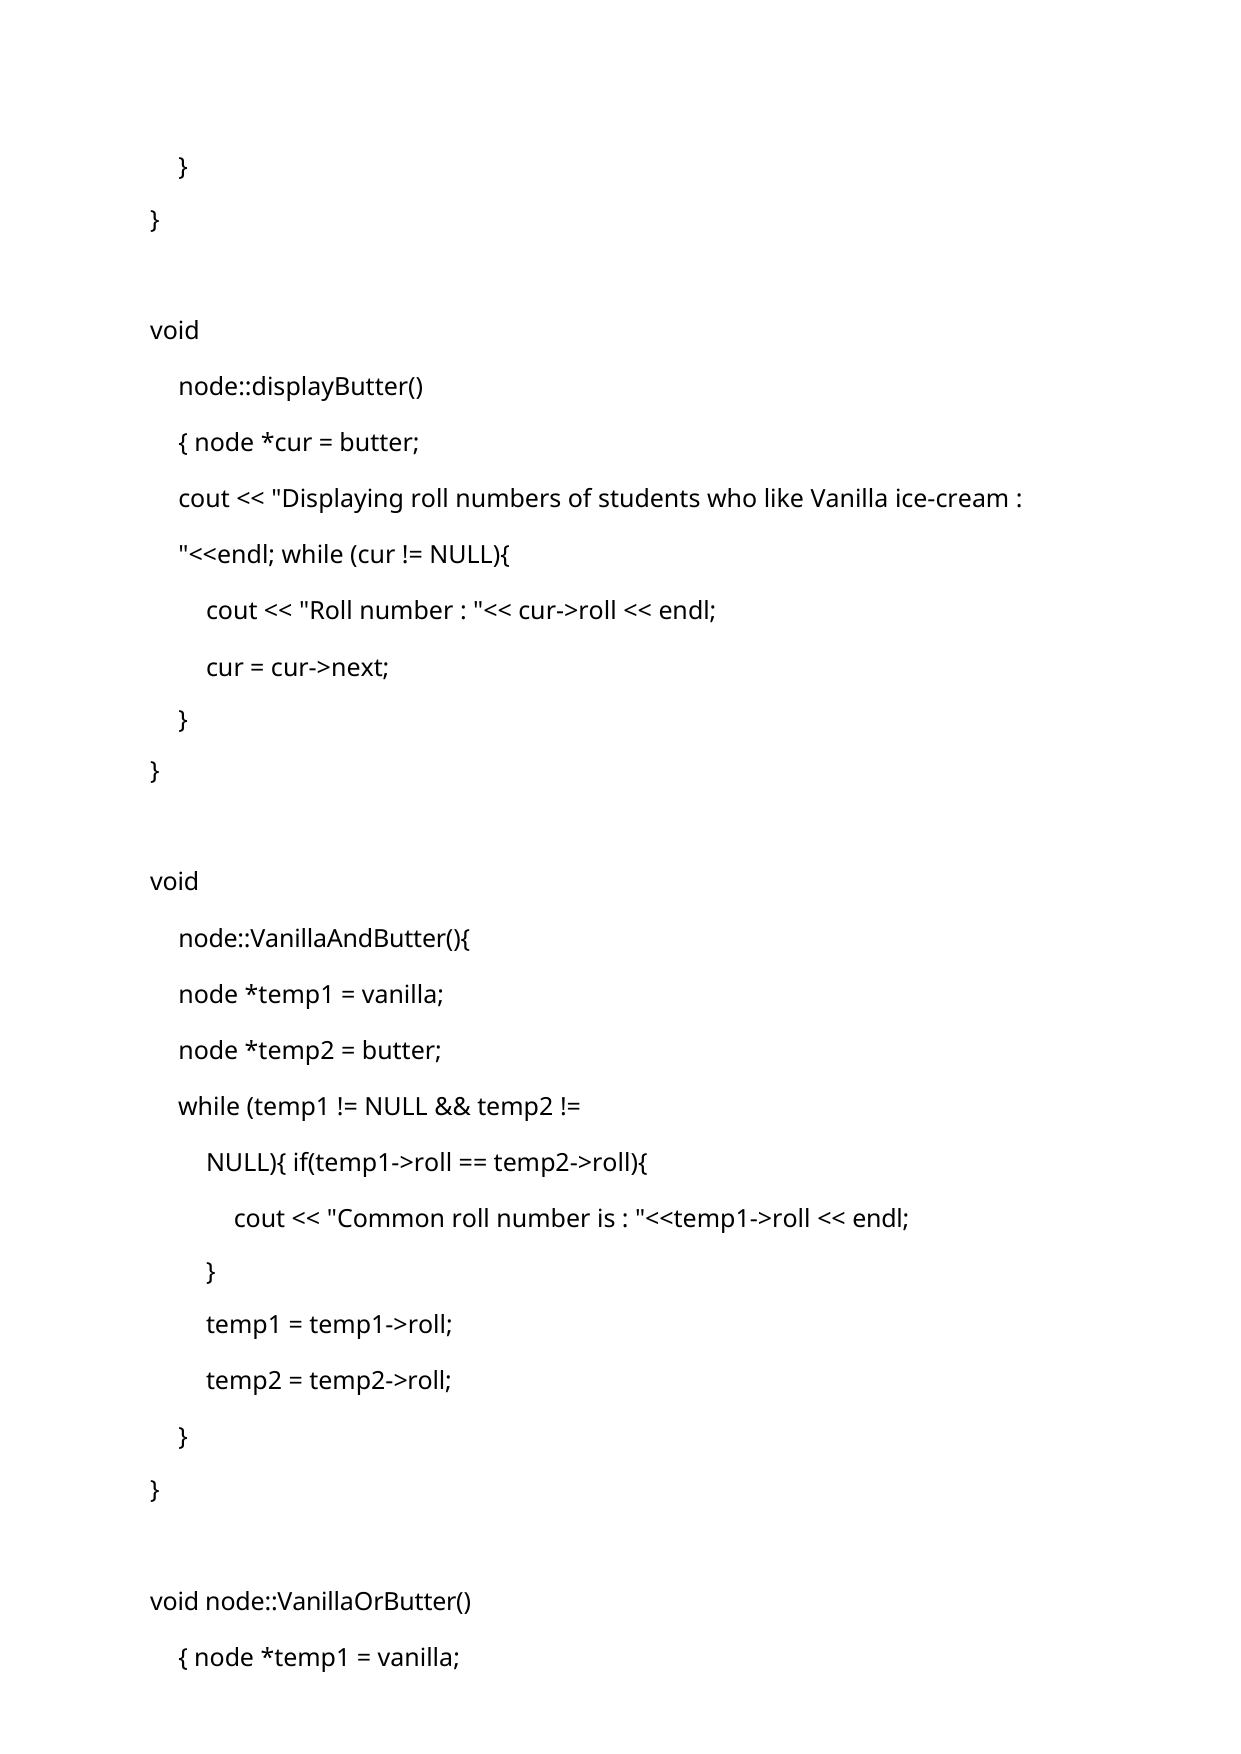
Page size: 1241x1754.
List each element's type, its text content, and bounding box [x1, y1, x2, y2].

text } [150, 1472, 1084, 1506]
text void node::VanillaAndButter(){ node *temp1 = vanilla; node *temp2 = butter; [150, 864, 481, 1067]
text while (temp1 != NULL && temp2 != NULL){ if(temp1->roll == temp2->roll){ [178, 1089, 651, 1179]
text temp1 = temp1->roll; temp2 = temp2->roll; [206, 1307, 475, 1397]
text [150, 1583, 475, 1673]
text } [178, 1419, 1084, 1453]
text } [178, 148, 1084, 182]
text } [206, 1254, 1084, 1288]
text cout << "Displaying roll numbers of students who like Vanilla ice-cream : "<<endl; while (cur != NULL){ [178, 481, 1084, 571]
text cout << "Common roll number is : "<<temp1->roll << endl; [233, 1201, 1084, 1235]
text void node::displayButter(){ node *cur = butter; [150, 312, 442, 459]
text } [150, 201, 1084, 235]
text } [150, 753, 1084, 787]
text cout << "Roll number : "<< cur->roll << endl; cur = cur->next; [206, 593, 722, 683]
text } [178, 705, 1084, 734]
